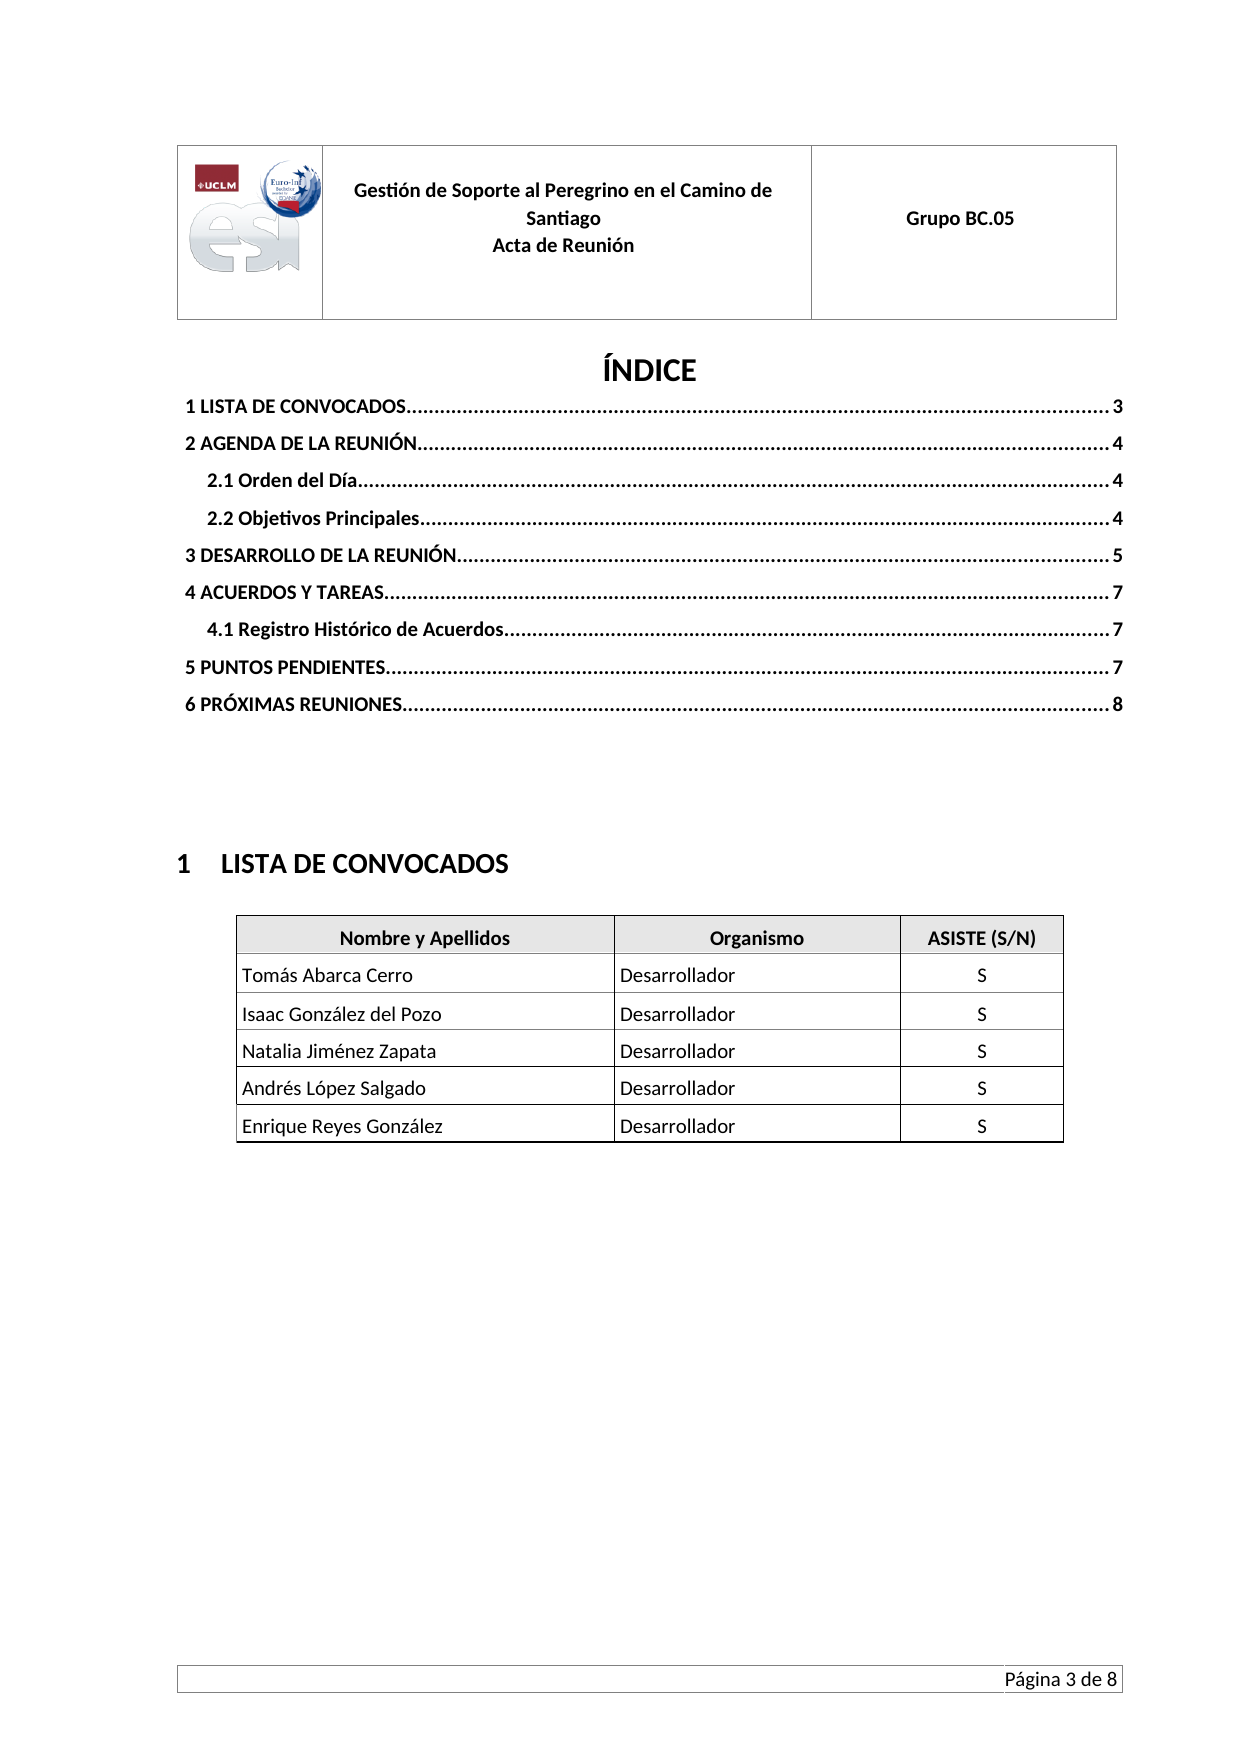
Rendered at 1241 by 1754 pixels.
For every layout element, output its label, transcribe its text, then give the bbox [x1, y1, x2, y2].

table_cell S [901, 1105, 1063, 1141]
text ÍNDICE [177, 349, 1122, 390]
table_cell Tomás Abarca Cerro [237, 954, 614, 992]
table_cell Desarrollador [615, 1067, 900, 1103]
table_cell Natalia Jiménez Zapata [237, 1030, 614, 1066]
table_cell Desarrollador [615, 954, 900, 992]
table_cell Isaac González del Pozo [237, 993, 614, 1029]
table_header ASISTE (S/N) [901, 916, 1063, 952]
table_cell Enrique Reyes González [237, 1105, 614, 1141]
table_header Organismo [615, 916, 900, 952]
subtitle LISTA DE CONVOCADOS [176, 845, 1123, 880]
table_cell Andrés López Salgado [237, 1067, 614, 1103]
table_cell Desarrollador [615, 993, 900, 1029]
table_cell S [901, 1030, 1063, 1066]
table_cell Desarrollador [615, 1030, 900, 1066]
table_cell S [901, 1067, 1063, 1103]
picture [184, 150, 323, 290]
table_cell S [901, 993, 1063, 1029]
table_cell S [901, 954, 1063, 992]
table_cell Desarrollador [615, 1105, 900, 1141]
table_header Nombre y Apellidos [237, 916, 614, 952]
